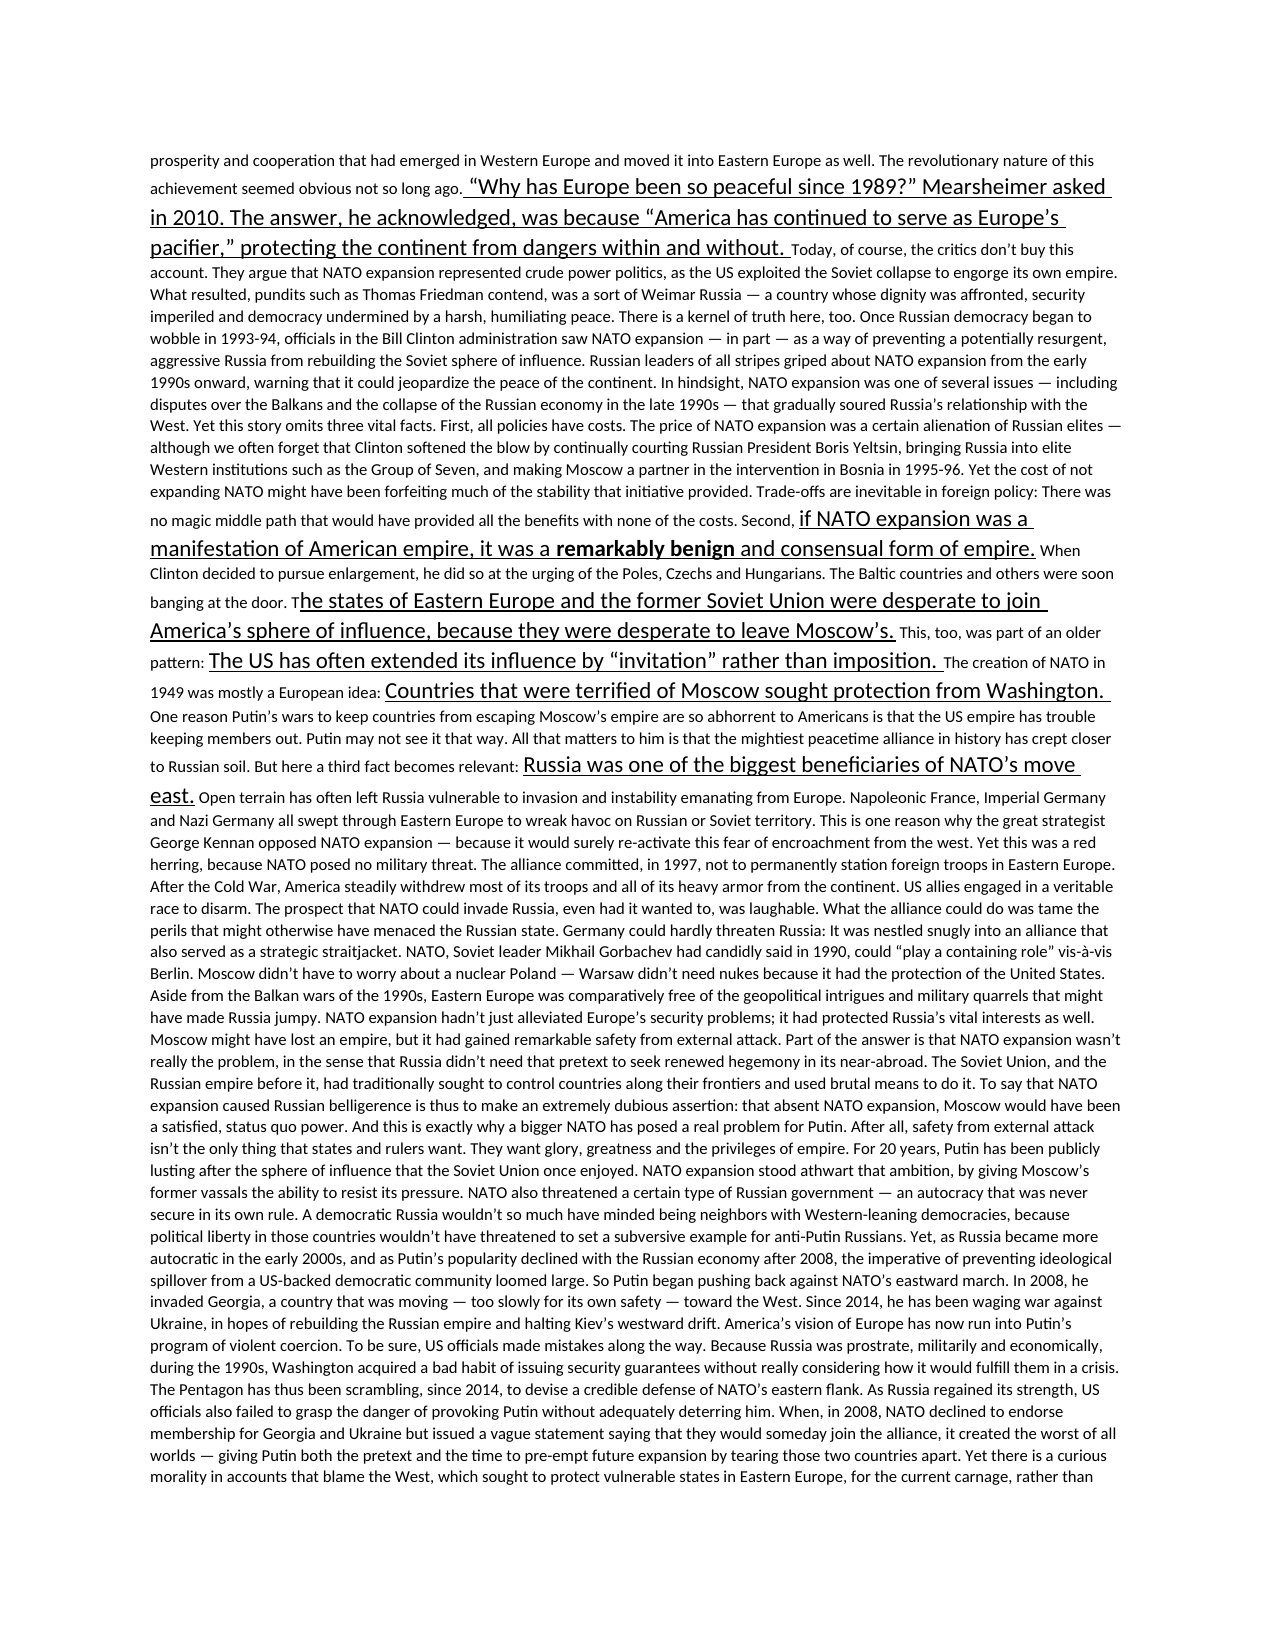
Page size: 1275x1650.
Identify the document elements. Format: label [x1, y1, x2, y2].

text [150, 150, 1125, 1487]
